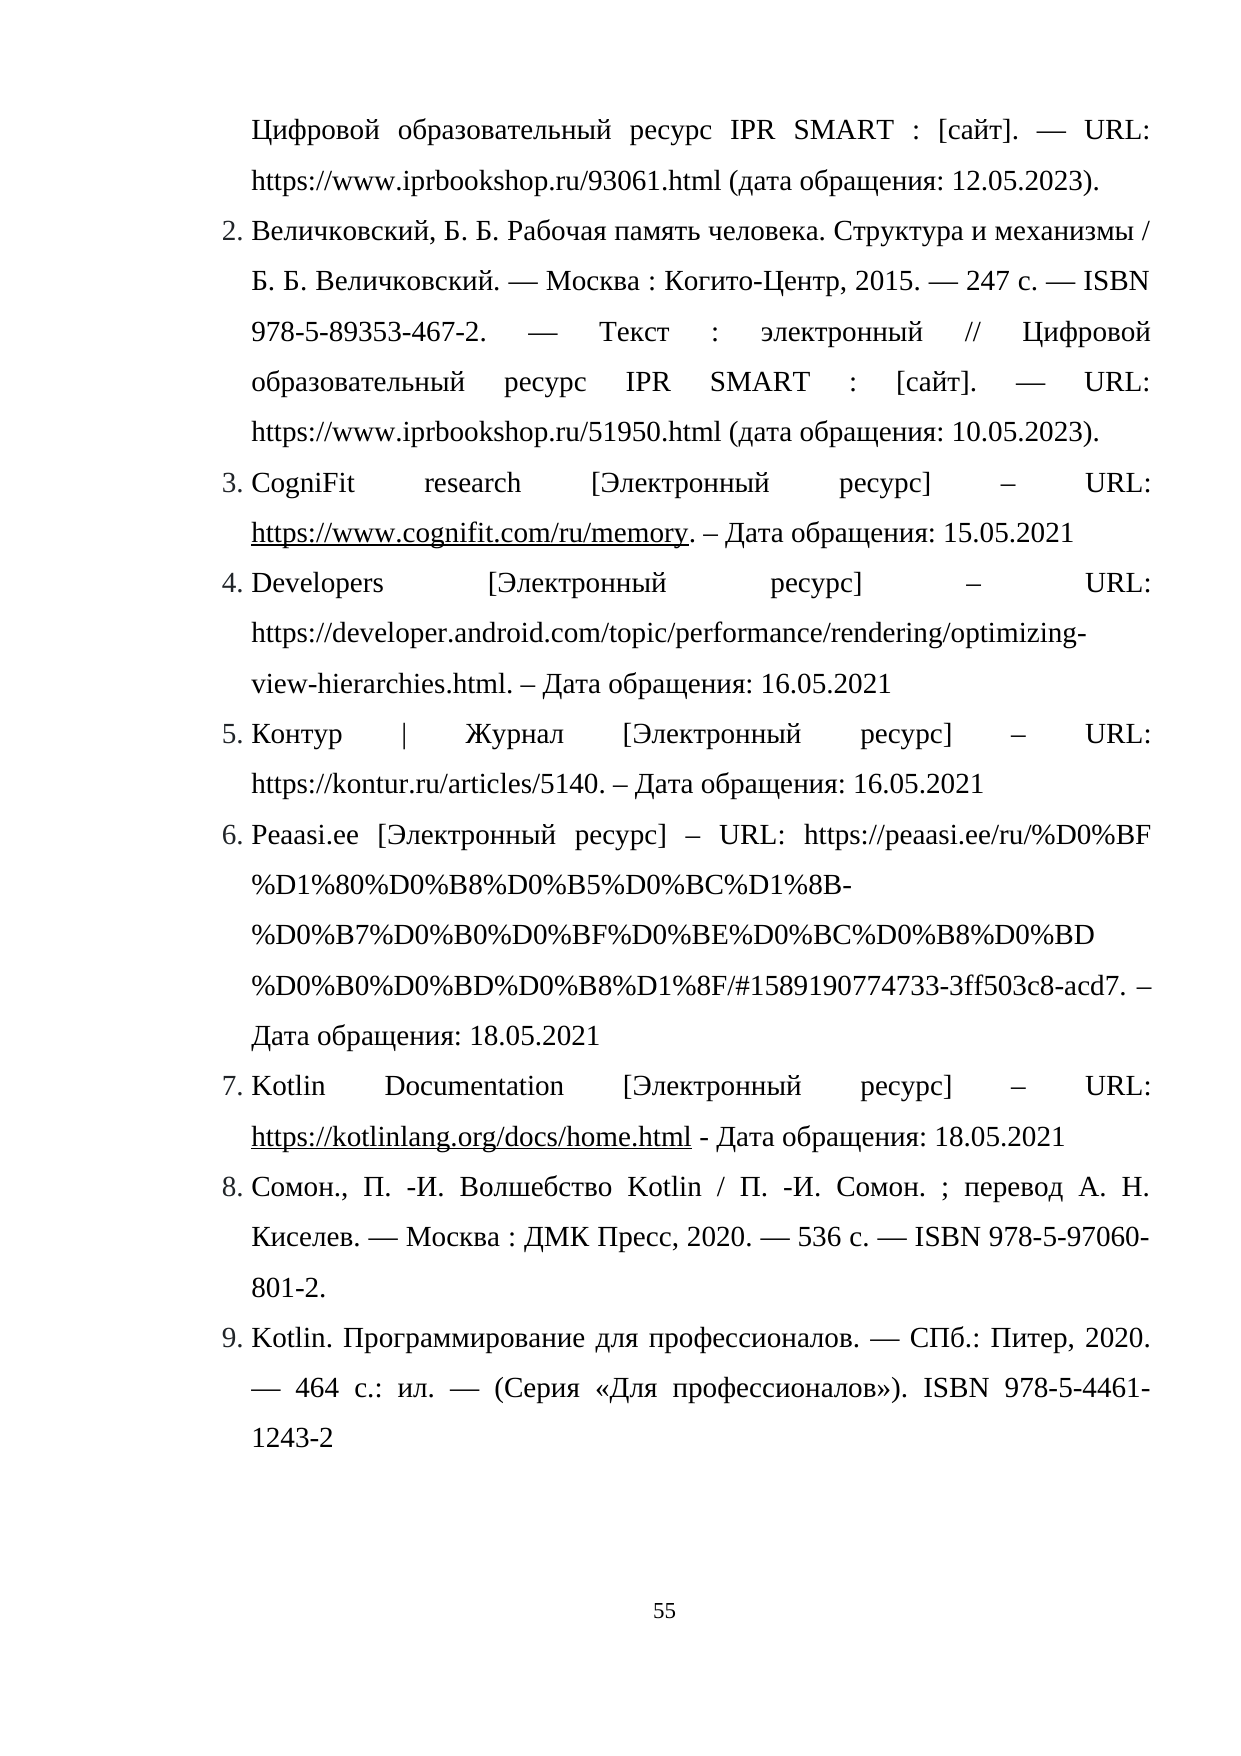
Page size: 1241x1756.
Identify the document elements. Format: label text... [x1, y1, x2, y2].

list Kotlin Documentation [Электронный ресурс] – URL: https://kotlinlang.org/docs/home.html - Дата обращения: 18.05.2021 [222, 1068, 1151, 1152]
list Контур | Журнал [Электронный ресурс] – URL: https://kontur.ru/articles/5140. – Дата обращения: 16.05.2021 [222, 716, 1151, 800]
list Величковский, Б. Б. Рабочая память человека. Структура и механизмы / Б. Б. Величковский. — Москва : Когито-Центр, 2015. — 247 c. — ISBN 978-5-89353-467-2. — Текст : электронный // Цифровой образовательный ресурс IPR SMART : [сайт]. — URL: https://www.iprbookshop.ru/51950.html (дата обращения: 10.05.2023). [222, 213, 1151, 448]
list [222, 112, 1151, 196]
list Kotlin. Программирование для профессионалов. — СПб.: Питер, 2020. — 464 с.: ил. — (Серия «Для профессионалов»). ISBN 978-5-4461- 1243-2 [222, 1320, 1151, 1454]
list Сомон., П. -И. Волшебство Kotlin / П. -И. Сомон. ; перевод А. Н. Киселев. — Москва : ДМК Пресс, 2020. — 536 c. — ISBN 978-5-97060-801-2. [222, 1169, 1151, 1303]
list CogniFit research [Электронный ресурс] – URL: https://www.cognifit.com/ru/memory. – Дата обращения: 15.05.2021 [222, 465, 1151, 548]
list Developers [Электронный ресурс] – URL: https://developer.android.com/topic/performance/rendering/optimizing-view-hierarchies.html. – Дата обращения: 16.05.2021 [222, 565, 1151, 699]
list Peaasi.ee [Электронный ресурс] – URL: https://peaasi.ee/ru/%D0%BF%D1%80%D0%B8%D0%B5%D0%BC%D1%8B-%D0%B7%D0%B0%D0%BF%D0%BE%D0%BC%D0%B8%D0%BD%D0%B0%D0%BD%D0%B8%D1%8F/#1589190774733-3ff503c8-acd7. – Дата обращения: 18.05.2021 [222, 817, 1151, 1052]
